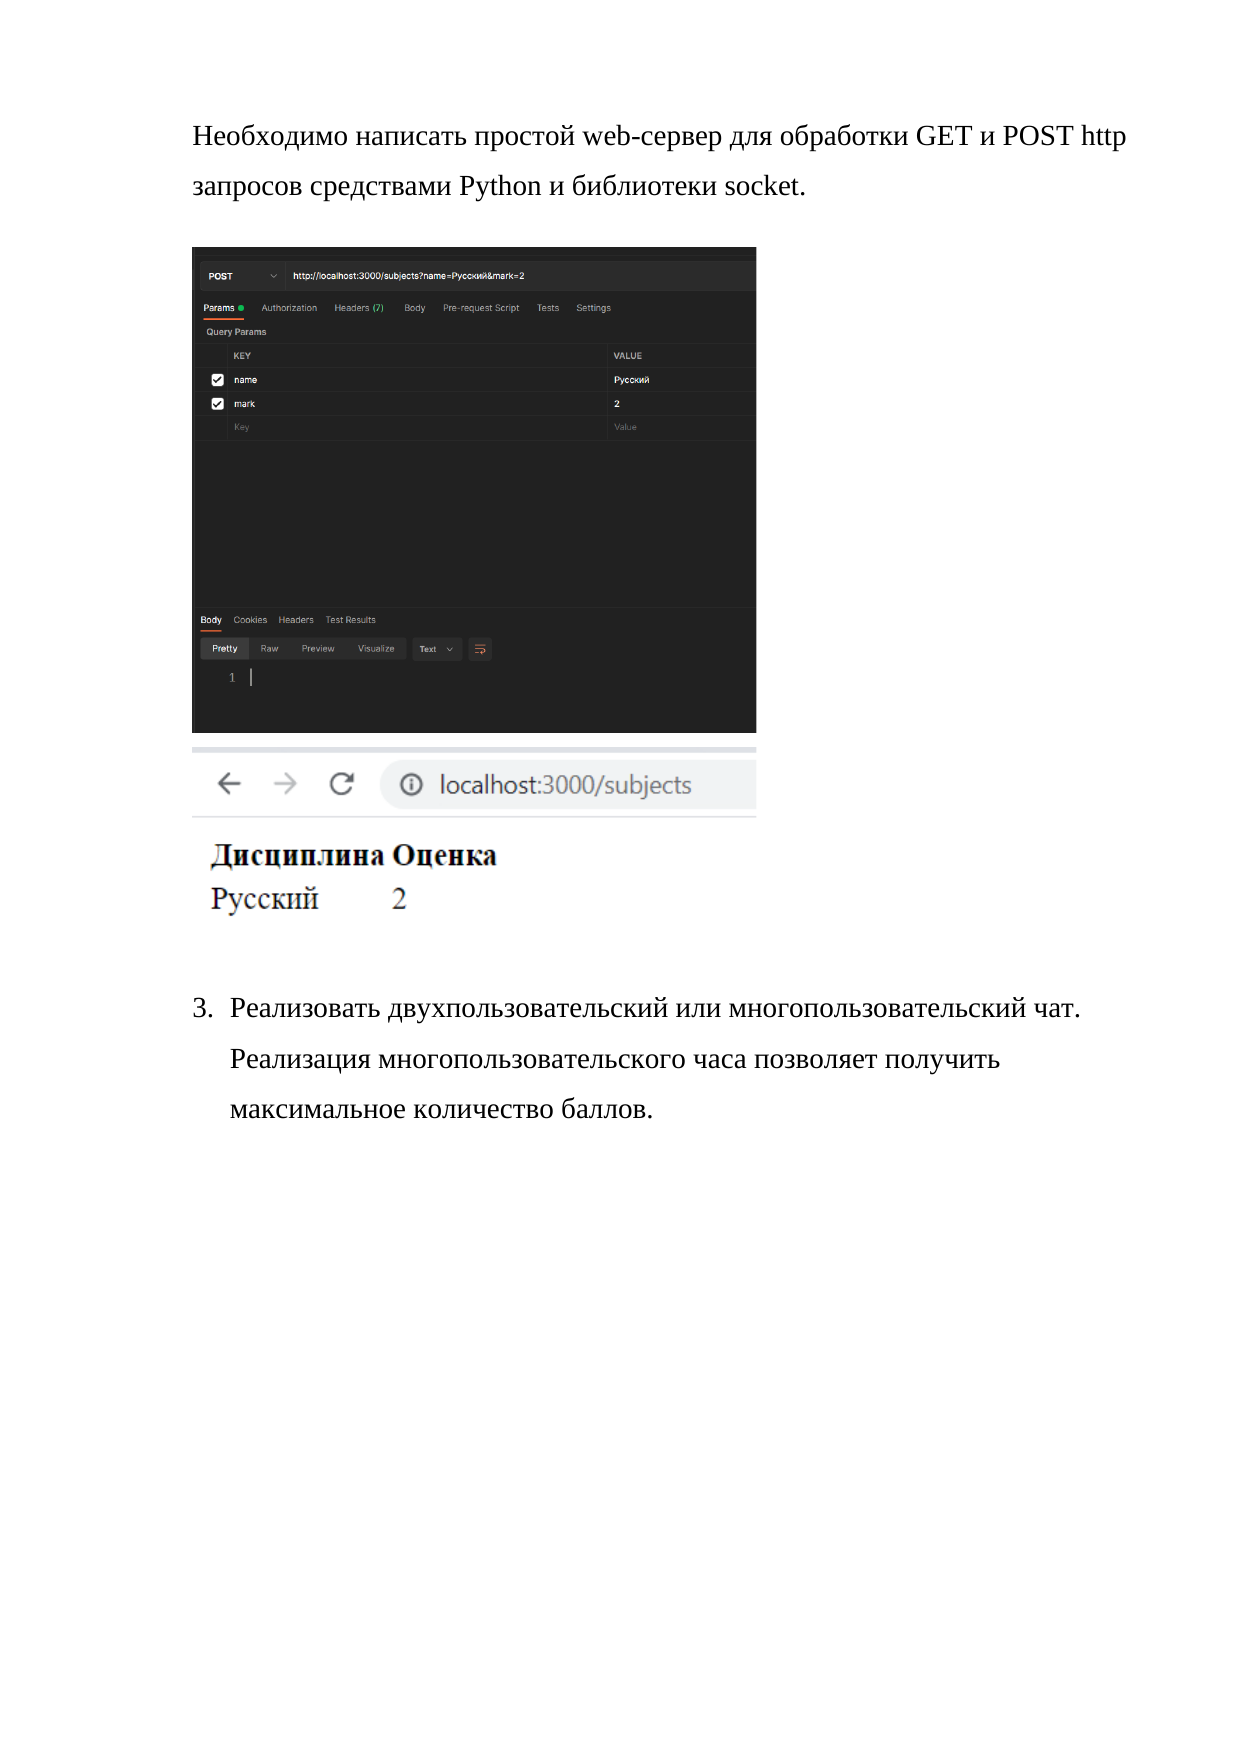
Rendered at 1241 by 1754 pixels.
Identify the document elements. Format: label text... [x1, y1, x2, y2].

text Необходимо написать простой web-сервер для обработки GET и POST http запросов средствами Python и библиотеки socket. [192, 118, 1152, 202]
picture [192, 747, 757, 947]
list Реализовать двухпользовательский или многопользовательский чат. Реализация многопользовательского часа позволяет получить максимальное количество баллов. [192, 990, 1152, 1124]
picture [192, 247, 757, 733]
